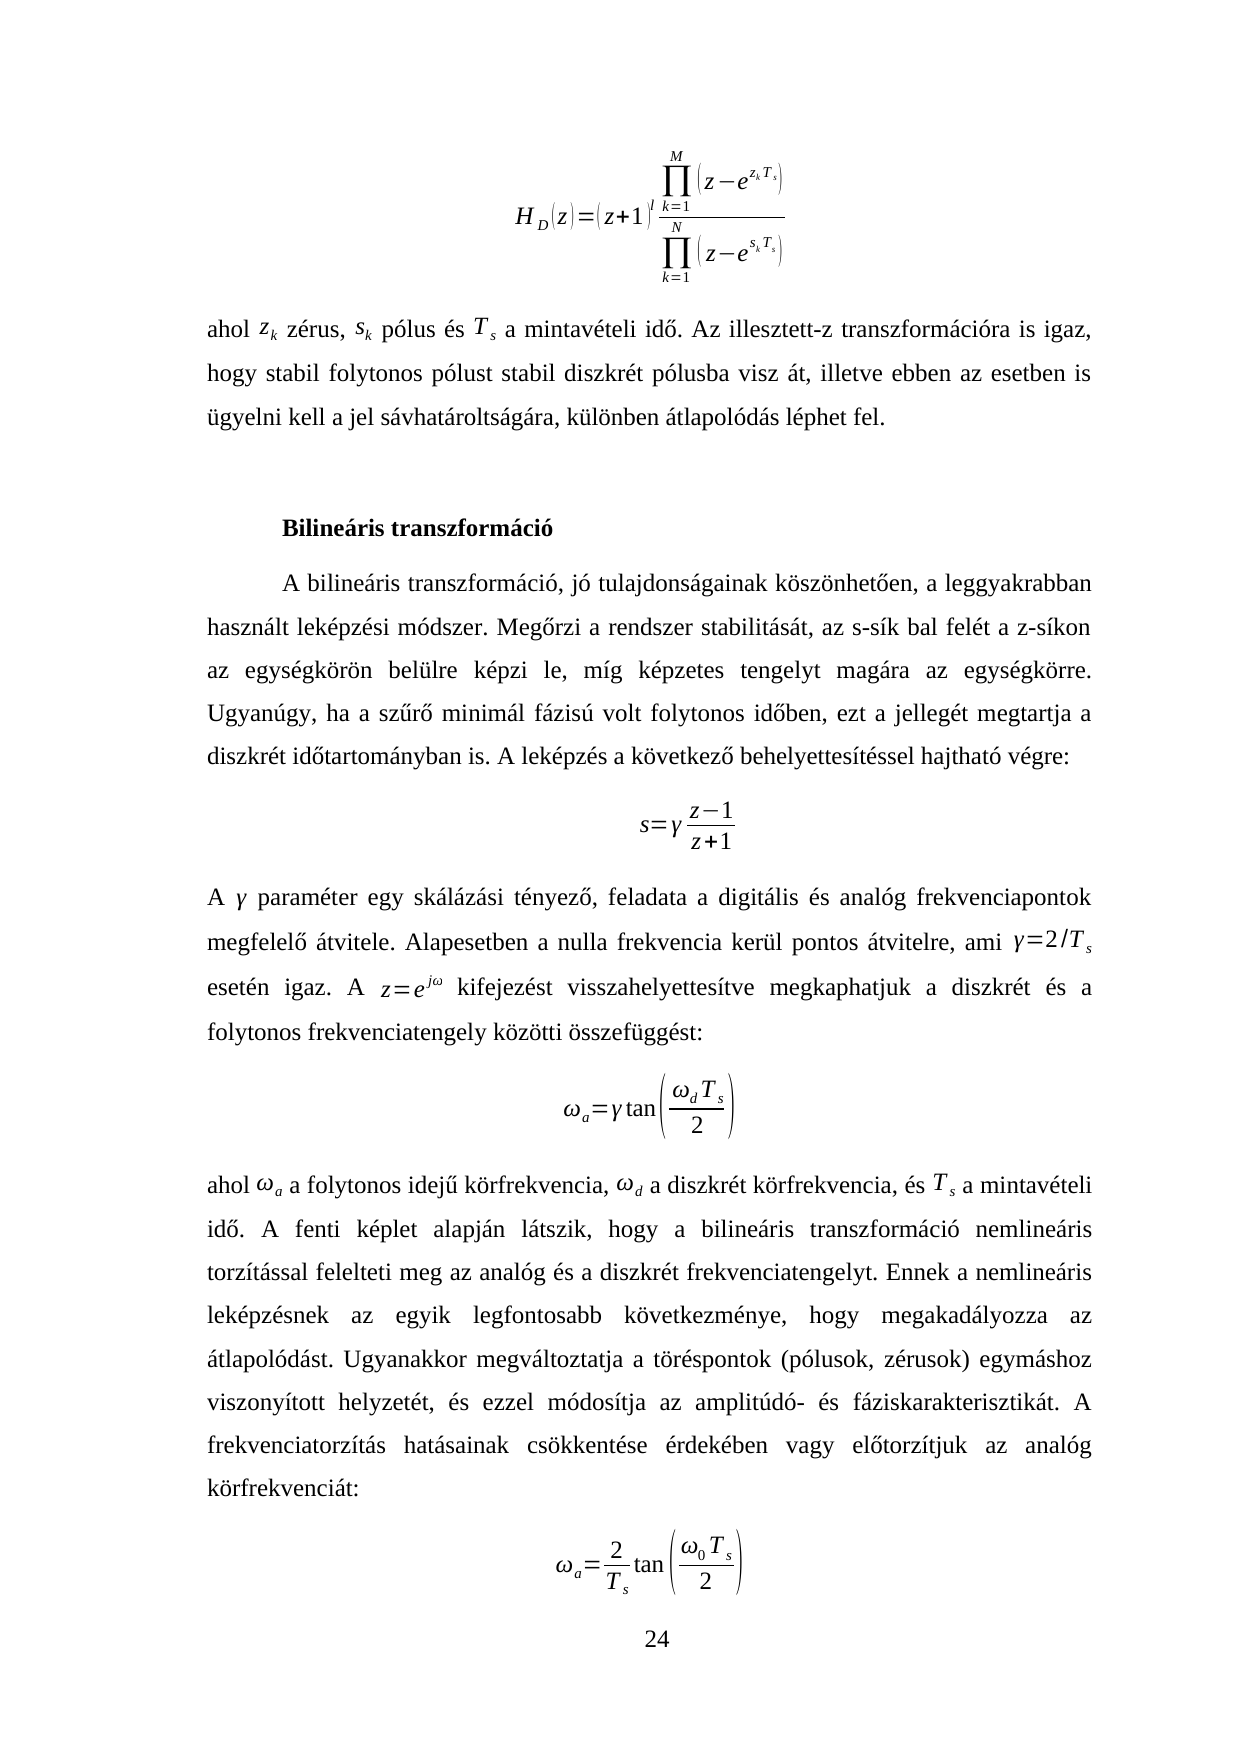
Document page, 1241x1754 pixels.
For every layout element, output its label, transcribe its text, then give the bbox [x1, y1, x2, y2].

text A bilineáris transzformáció, jó tulajdonságainak köszönhetően, a leggyakrabban használt leképzési módszer. Megőrzi a rendszer stabilitását, az s-sík bal felét a z-síkon az egységkörön belülre képzi le, míg képzetes tengelyt magára az egységkörre. Ugyanúgy, ha a szűrő minimál fázisú volt folytonos időben, ezt a jellegét megtartja a diszkrét időtartományban is. A leképzés a következő behelyettesítéssel hajtható végre: [207, 568, 1092, 770]
text A paraméter egy skálázási tényező, feladata a digitális és analóg frekvenciapontok megfelelő átvitele. Alapesetben a nulla frekvencia kerül pontos átvitelre, ami esetén igaz. A kifejezést visszahelyettesítve megkaphatjuk a diszkrét és a folytonos frekvenciatengely közötti összefüggést: [207, 882, 1092, 1046]
text ahol a folytonos idejű körfrekvencia, a diszkrét körfrekvencia, és a mintavételi idő. A fenti képlet alapján látszik, hogy a bilineáris transzformáció nemlineáris torzítással felelteti meg az analóg és a diszkrét frekvenciatengelyt. Ennek a nemlineáris leképzésnek az egyik legfontosabb következménye, hogy megakadályozza az átlapolódást. Ugyanakkor megváltoztatja a töréspontok (pólusok, zérusok) egymáshoz viszonyított helyzetét, és ezzel módosítja az amplitúdó- és fáziskarakterisztikát. A frekvenciatorzítás hatásainak csökkentése érdekében vagy előtorzítjuk az analóg körfrekvenciát: [207, 1168, 1092, 1502]
text ahol zérus, pólus és a mintavételi idő. illesztett-z transzformációra is igaz, hogy stabil folytonos pólust stabil diszkrét pólusba visz át, illetve ebben az esetben is ügyelni kell a jel sávhatároltságára, különben átlapolódás léphet fel. [207, 313, 1092, 430]
text Bilineáris transzformáció [207, 513, 1092, 542]
